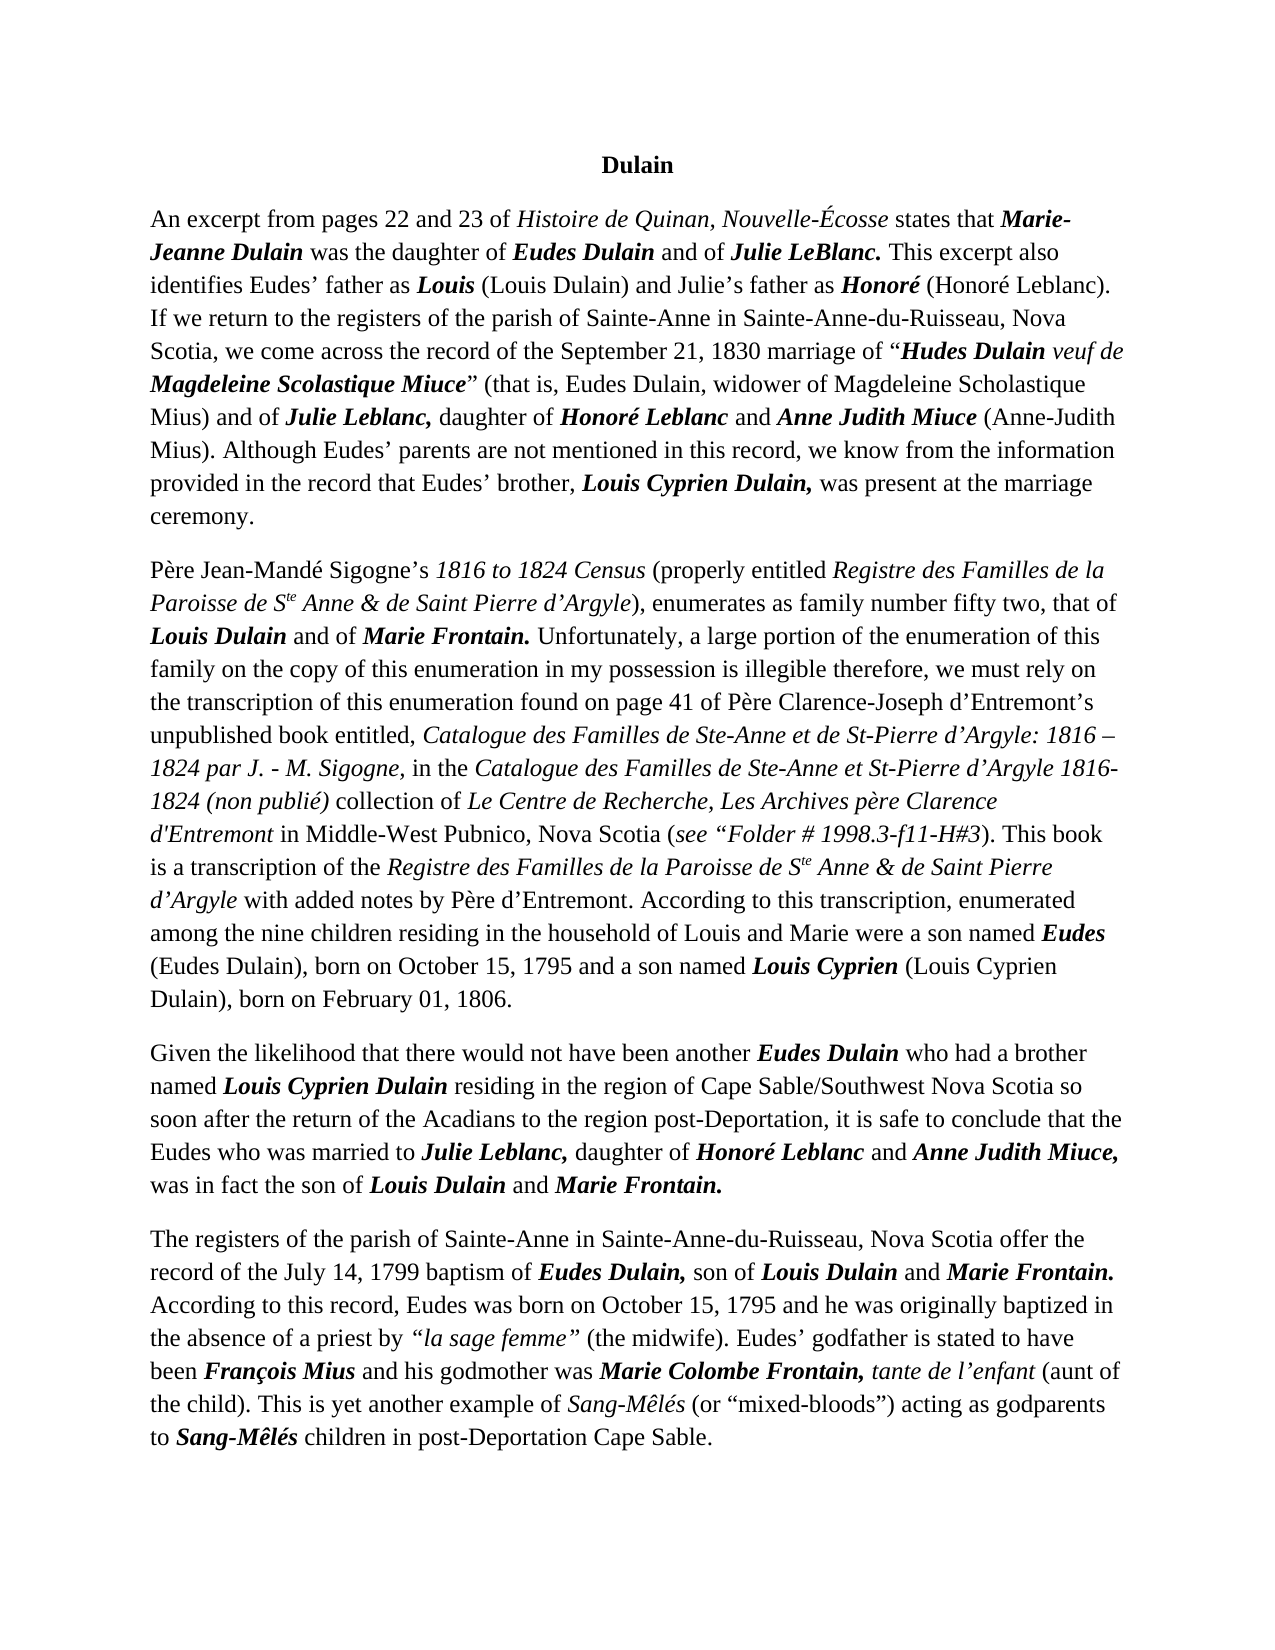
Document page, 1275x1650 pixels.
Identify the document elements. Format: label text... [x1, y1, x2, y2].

text An excerpt from pages 22 and 23 of Histoire de Quinan, Nouvelle-Écosse states that Marie-Jeanne Dulain was the daughter of Eudes Dulain and of Julie LeBlanc. This excerpt also identifies Eudes’ father as Louis (Louis Dulain) and Julie’s father as Honoré (Honoré Leblanc). If we return to the registers of the parish of Sainte-Anne in Sainte-Anne-du-Ruisseau, Nova Scotia, we come across the record of the September 21, 1830 marriage of “Hudes Dulain veuf de Magdeleine Scolastique Miuce” (that is, Eudes Dulain, widower of Magdeleine Scholastique Mius) and of Julie Leblanc, daughter of Honoré Leblanc and Anne Judith Miuce (Anne-Judith Mius). Although Eudes’ parents are not mentioned in this record, we know from the information provided in the record that Eudes’ brother, Louis Cyprien Dulain, was present at the marriage ceremony. [150, 204, 1125, 530]
text Given the likelihood that there would not have been another Eudes Dulain who had a brother named Louis Cyprien Dulain residing in the region of Cape Sable/Southwest Nova Scotia so soon after the return of the Acadians to the region post-Deportation, it is safe to conclude that the Eudes who was married to Julie Leblanc, daughter of Honoré Leblanc and Anne Judith Miuce, was in fact the son of Louis Dulain and Marie Frontain. [150, 1038, 1125, 1199]
text Dulain [150, 150, 1125, 179]
text Père Jean-Mandé Sigogne’s 1816 to 1824 Census (properly entitled Registre des Familles de la Paroisse de Ste Anne & de Saint Pierre d’Argyle), enumerates as family number fifty two, that of Louis Dulain and of Marie Frontain. Unfortunately, a large portion of the enumeration of this family on the copy of this enumeration in my possession is illegible therefore, we must rely on the transcription of this enumeration found on page 41 of Père Clarence-Joseph d’Entremont’s unpublished book entitled, Catalogue des Familles de Ste-Anne et de St-Pierre d’Argyle: 1816 – 1824 par J. - M. Sigogne, in the Catalogue des Familles de Ste-Anne et St-Pierre d’Argyle 1816-1824 (non publié) collection of Le Centre de Recherche, Les Archives père Clarence d'Entremont in Middle-West Pubnico, Nova Scotia (see “Folder # 1998.3-f11-H#3). This book is a transcription of the Registre des Familles de la Paroisse de Ste Anne & de Saint Pierre d’Argyle with added notes by Père d’Entremont. According to this transcription, enumerated among the nine children residing in the household of Louis and Marie were a son named Eudes (Eudes Dulain), born on October 15, 1795 and a son named Louis Cyprien (Louis Cyprien Dulain), born on February 01, 1806. [150, 555, 1125, 1013]
text The registers of the parish of Sainte-Anne in Sainte-Anne-du-Ruisseau, Nova Scotia offer the record of the July 14, 1799 baptism of Eudes Dulain, son of Louis Dulain and Marie Frontain. According to this record, Eudes was born on October 15, 1795 and he was originally baptized in the absence of a priest by “la sage femme” (the midwife). Eudes’ godfather is stated to have been François Mius and his godmother was Marie Colombe Frontain, tante de l’enfant (aunt of the child). This is yet another example of Sang-Mêlés (or “mixed-bloods”) acting as godparents to Sang-Mêlés children in post-Deportation Cape Sable. [150, 1224, 1125, 1451]
